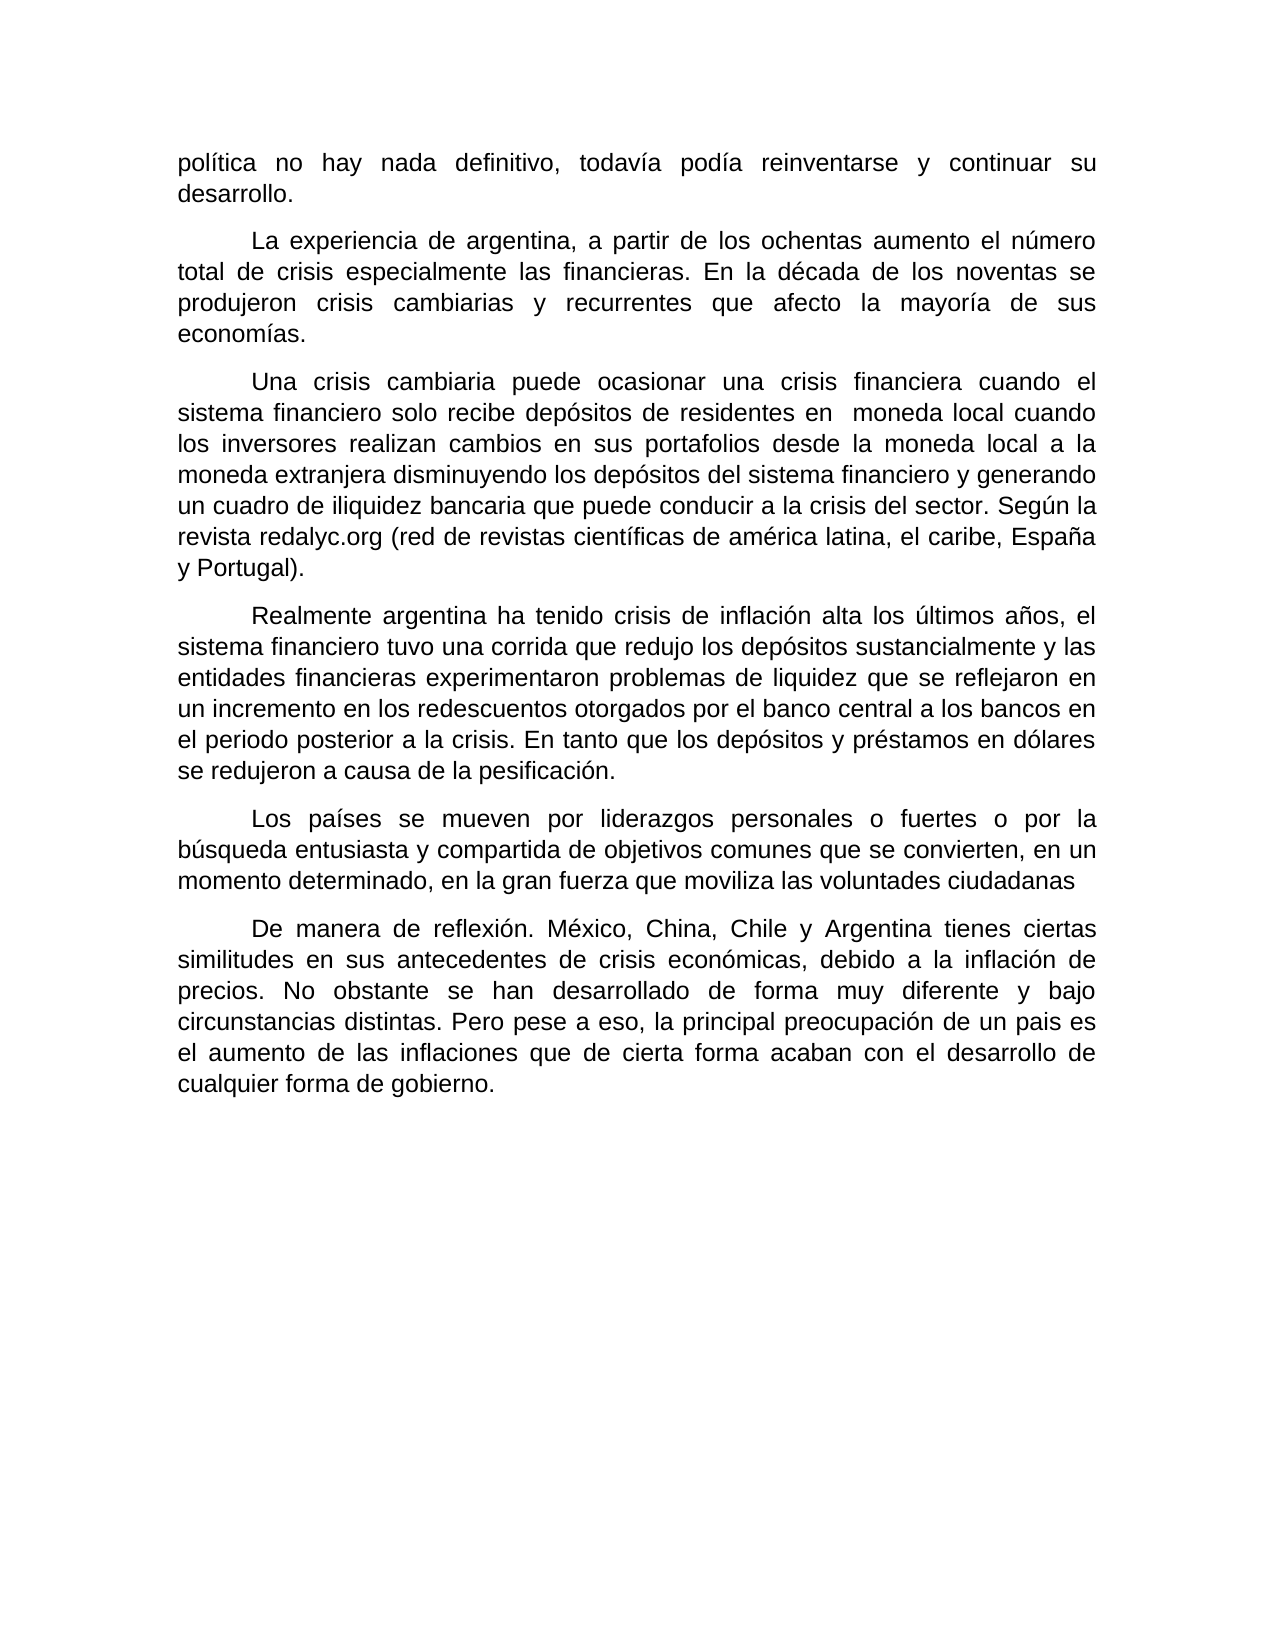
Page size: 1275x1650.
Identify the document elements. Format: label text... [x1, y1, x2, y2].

text De manera de reflexión. México, China, Chile y Argentina tienes ciertas similitudes en sus antecedentes de crisis económicas, debido a la inflación de precios. No obstante se han desarrollado de forma muy diferente y bajo circunstancias distintas. Pero pese a eso, la principal preocupación de un pais es el aumento de las inflaciones que de cierta forma acaban con el desarrollo de cualquier forma de gobierno. [177, 914, 1098, 1098]
text Una crisis cambiaria puede ocasionar una crisis financiera cuando el sistema financiero solo recibe depósitos de residentes en moneda local cuando los inversores realizan cambios en sus portafolios desde la moneda local a la moneda extranjera disminuyendo los depósitos del sistema financiero y generando un cuadro de iliquidez bancaria que puede conducir a la crisis del sector. Según la revista redalyc.org (red de revistas científicas de américa latina, el caribe, España y Portugal). [177, 367, 1098, 582]
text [177, 148, 1098, 207]
text La experiencia de argentina, a partir de los ochentas aumento el número total de crisis especialmente las financieras. En la década de los noventas se produjeron crisis cambiarias y recurrentes que afecto la mayoría de sus economías. [177, 226, 1098, 348]
text Los países se mueven por liderazgos personales o fuertes o por la búsqueda entusiasta y compartida de objetivos comunes que se convierten, en un momento determinado, en la gran fuerza que moviliza las voluntades ciudadanas [177, 804, 1098, 895]
text Realmente argentina ha tenido crisis de inflación alta los últimos años, el sistema financiero tuvo una corrida que redujo los depósitos sustancialmente y las entidades financieras experimentaron problemas de liquidez que se reflejaron en un incremento en los redescuentos otorgados por el banco central a los bancos en el periodo posterior a la crisis. En tanto que los depósitos y préstamos en dólares se redujeron a causa de la pesificación. [177, 601, 1098, 785]
